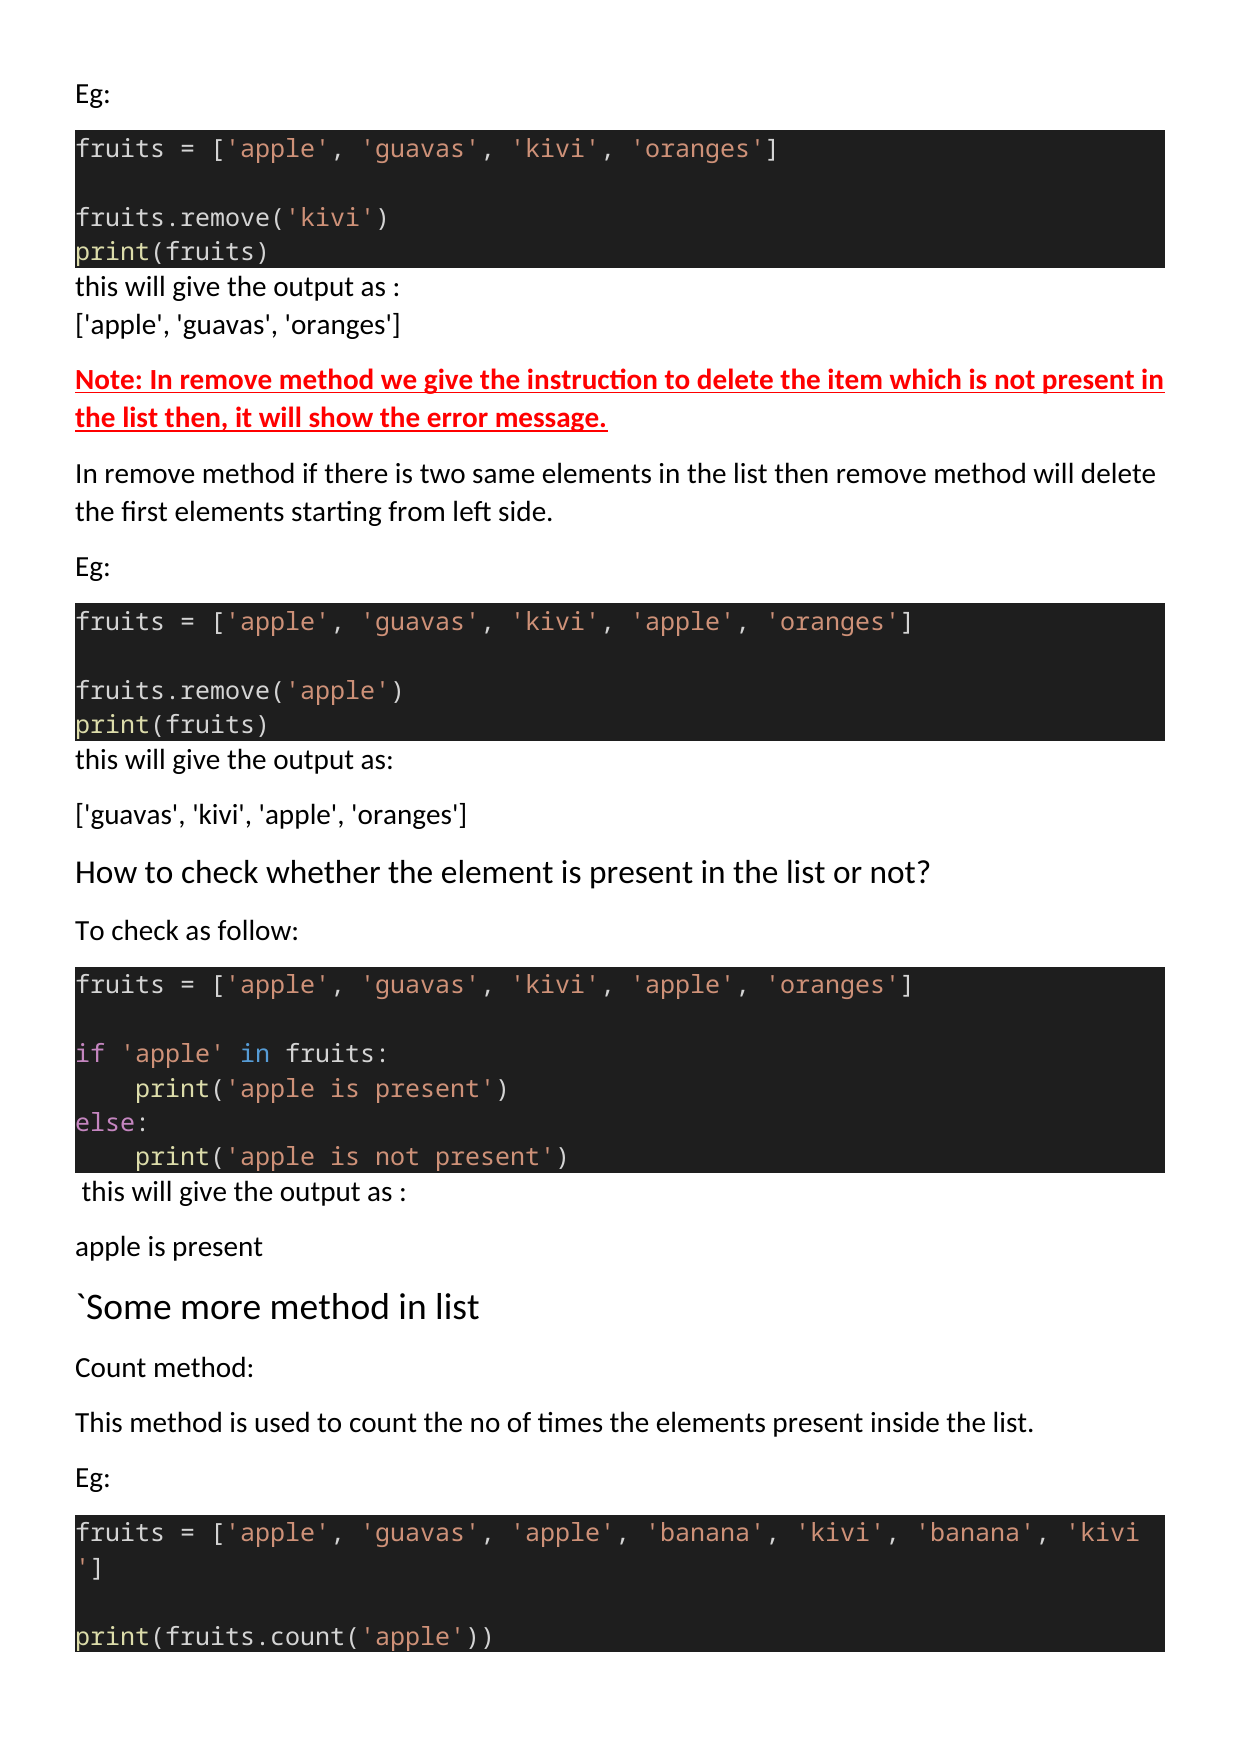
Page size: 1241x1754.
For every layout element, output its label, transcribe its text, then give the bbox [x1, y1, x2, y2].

text this will give the output as : [75, 1173, 1165, 1209]
text Eg: [75, 548, 1165, 584]
text fruits = ['apple', 'guavas', 'kivi', 'apple', 'oranges'] [75, 967, 1165, 1001]
text print('apple is present') [75, 1070, 1165, 1104]
text print(fruits.count('apple')) [75, 1618, 1165, 1652]
text fruits.remove('kivi') [75, 199, 1165, 233]
text How to check whether the element is present in the list or not? [75, 851, 1165, 892]
text Count method: [75, 1349, 1165, 1385]
text fruits = ['apple', 'guavas', 'kivi', 'oranges'] [75, 130, 1165, 164]
text fruits = ['apple', 'guavas', 'kivi', 'apple', 'oranges'] [75, 603, 1165, 638]
text if 'apple' in fruits: [75, 1036, 1165, 1070]
text Note: In remove method we give the instruction to delete the item which is not present in the list then, it will show the error message. [75, 361, 1165, 392]
text else: [75, 1104, 1165, 1139]
text In remove method if there is two same elements in the list then remove method will delete the first elements starting from left side. [75, 455, 1165, 529]
text `Some more method in list [75, 1283, 1165, 1329]
text Eg: [75, 1459, 1165, 1495]
text this will give the output as: [75, 741, 1165, 776]
text Note: In remove method we give the instruction to delete the item which is not present in the list then, it will show the error message. [75, 393, 1165, 435]
text This method is used to count the no of times the elements present inside the list. [75, 1404, 1165, 1440]
text print(fruits) [75, 233, 1165, 268]
text To check as follow: [75, 912, 1165, 947]
text Eg: [75, 75, 1165, 111]
text fruits.remove('apple') [75, 672, 1165, 706]
text print(fruits) [75, 706, 1165, 741]
text ['guavas', 'kivi', 'apple', 'oranges'] [75, 796, 1165, 832]
text apple is present [75, 1228, 1165, 1264]
text fruits = ['apple', 'guavas', 'apple', 'banana', 'kivi', 'banana', 'kivi'] [75, 1515, 1165, 1583]
text print('apple is not present') [75, 1139, 1165, 1173]
text this will give the output as : ['apple', 'guavas', 'oranges'] [75, 268, 1165, 342]
